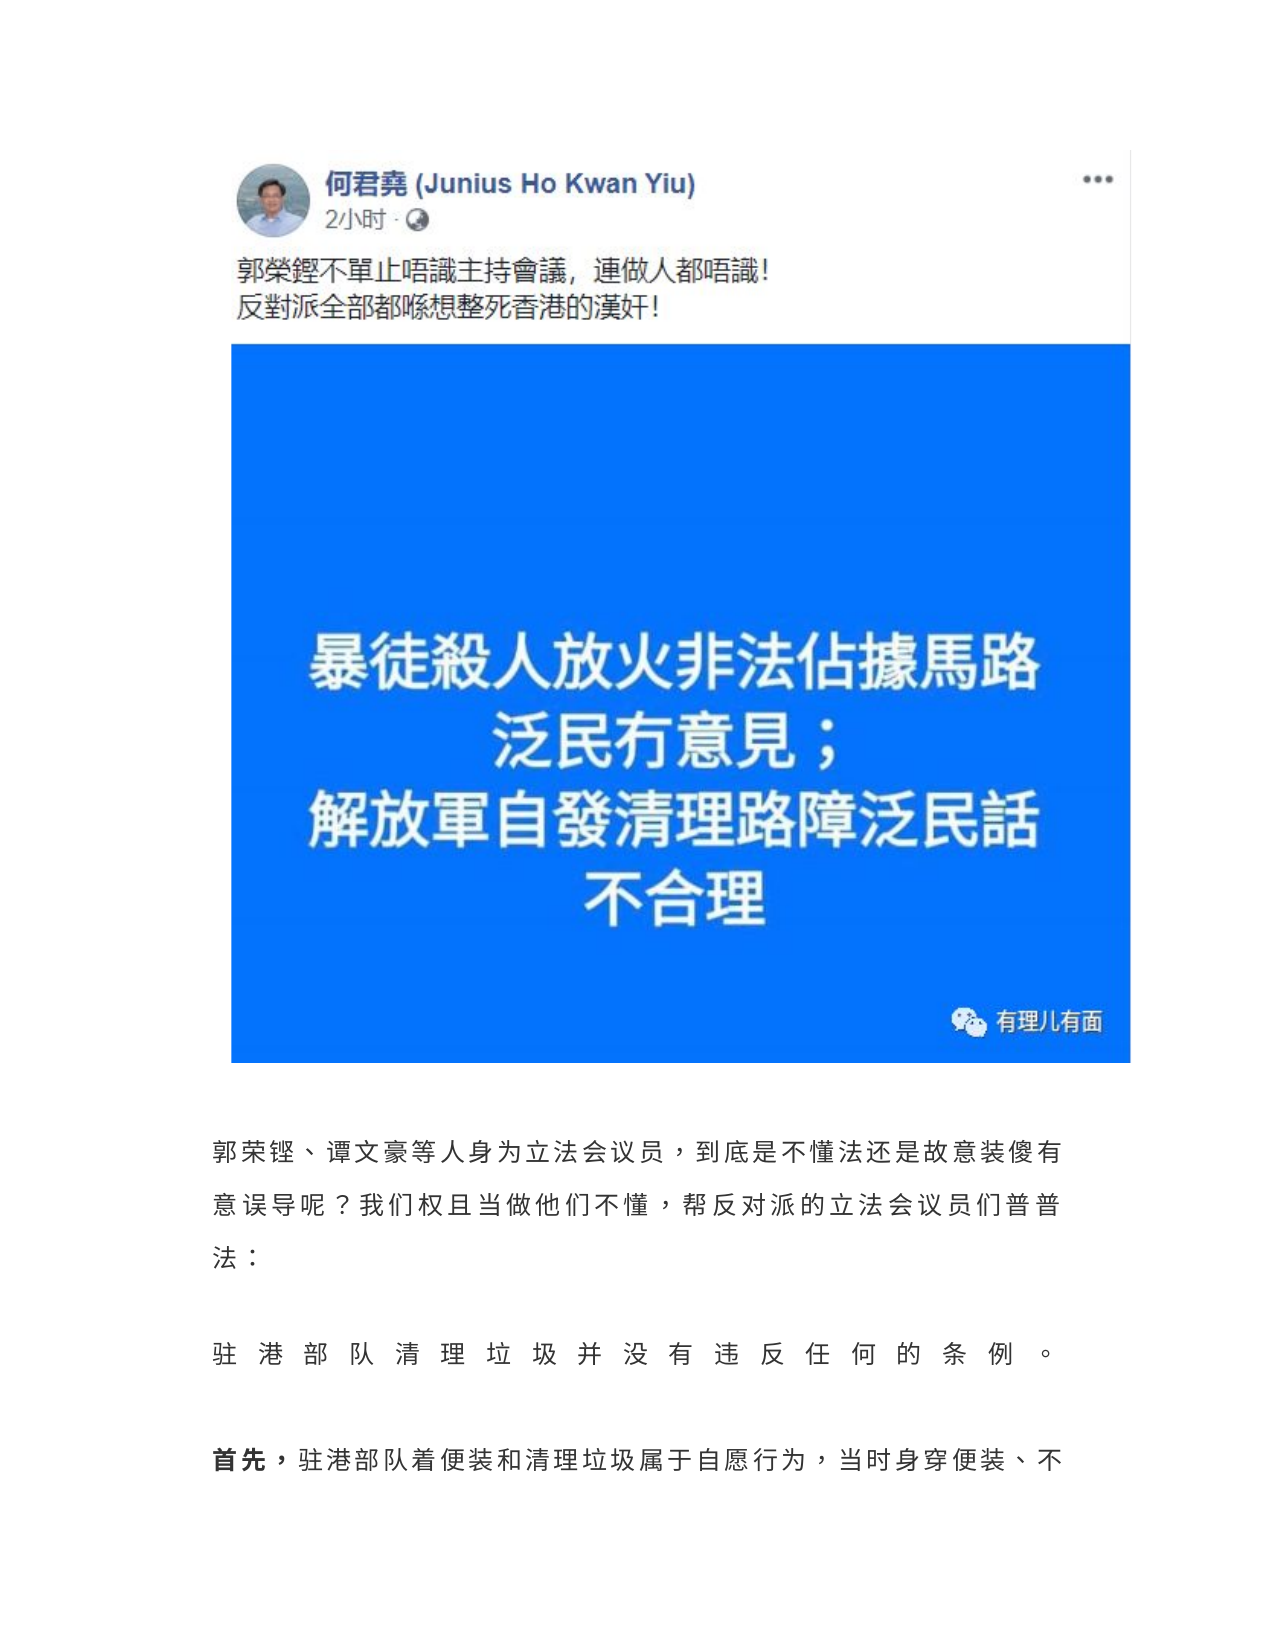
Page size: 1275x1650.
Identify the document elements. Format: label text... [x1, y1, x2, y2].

text 郭荣铿、谭文豪等人身为立法会议员，到底是不懂法还是故意装傻有意误导呢？我们权且当做他们不懂，帮反对派的立法会议员们普普法： [212, 1115, 1062, 1275]
picture [231, 150, 1132, 1063]
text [212, 1317, 1062, 1477]
